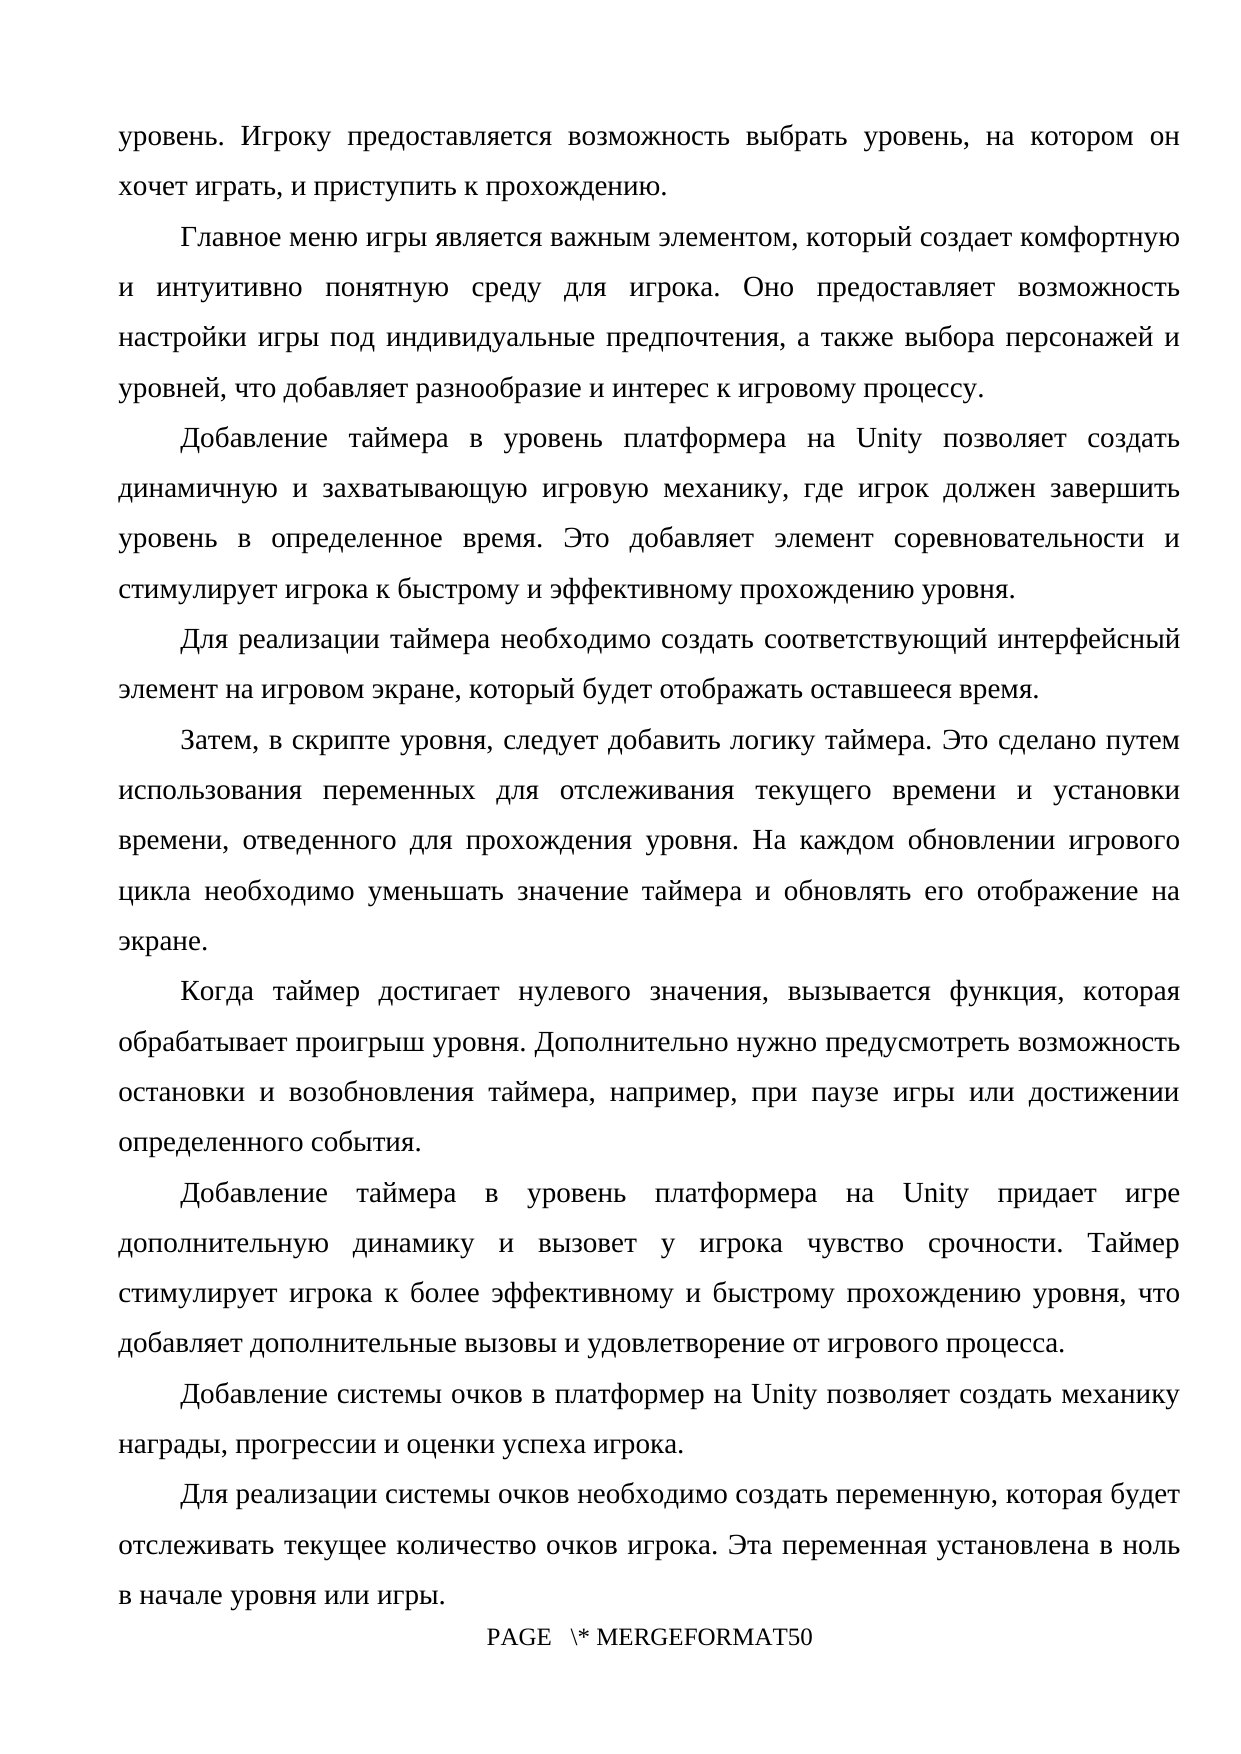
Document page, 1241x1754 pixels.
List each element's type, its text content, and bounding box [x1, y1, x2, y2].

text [118, 118, 1181, 202]
text Для реализации таймера необходимо создать соответствующий интерфейсный элемент на игровом экране, который будет отображать оставшееся время. [118, 621, 1181, 705]
text Затем, в скрипте уровня, следует добавить логику таймера. Это сделано путем использования переменных для отслеживания текущего времени и установки времени, отведенного для прохождения уровня. На каждом обновлении игрового цикла необходимо уменьшать значение таймера и обновлять его отображение на экране. [118, 722, 1181, 957]
text Добавление таймера в уровень платформера на Unity позволяет создать динамичную и захватывающую игровую механику, где игрок должен завершить уровень в определенное время. Это добавляет элемент соревновательности и стимулирует игрока к быстрому и эффективному прохождению уровня. [118, 420, 1181, 604]
text Когда таймер достигает нулевого значения, вызывается функция, которая обрабатывает проигрыш уровня. Дополнительно нужно предусмотреть возможность остановки и возобновления таймера, например, при паузе игры или достижении определенного события. [118, 973, 1181, 1158]
text Добавление таймера в уровень платформера на Unity придает игре дополнительную динамику и вызовет у игрока чувство срочности. Таймер стимулирует игрока к более эффективному и быстрому прохождению уровня, что добавляет дополнительные вызовы и удовлетворение от игрового процесса. [118, 1175, 1181, 1359]
text Для реализации системы очков необходимо создать переменную, которая будет отслеживать текущее количество очков игрока. Эта переменная установлена в ноль в начале уровня или игры. [118, 1477, 1181, 1611]
text Добавление системы очков в платформер на Unity позволяет создать механику награды, прогрессии и оценки успеха игрока. [118, 1376, 1181, 1460]
text Главное меню игры является важным элементом, который создает комфортную и интуитивно понятную среду для игрока. Оно предоставляет возможность настройки игры под индивидуальные предпочтения, а также выбора персонажей и уровней, что добавляет разнообразие и интерес к игровому процессу. [118, 219, 1181, 403]
